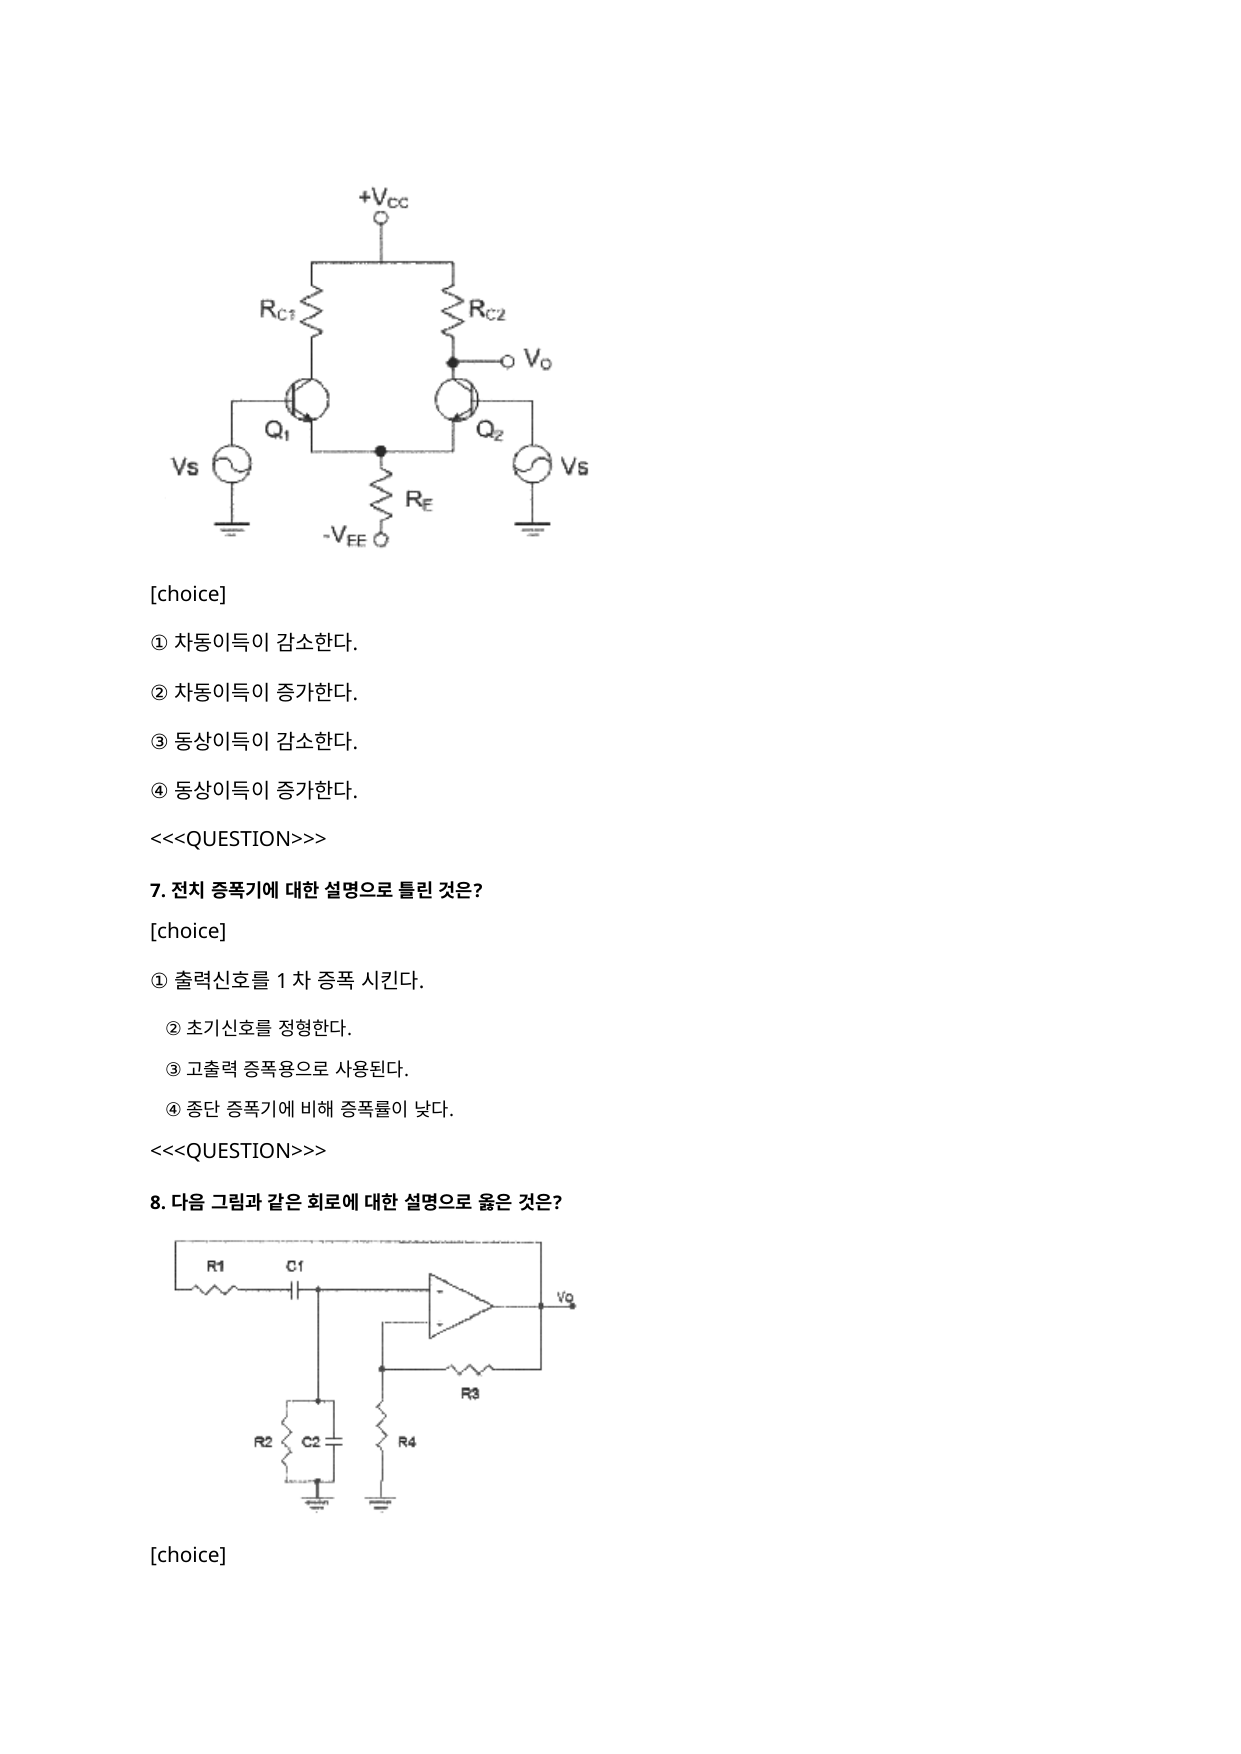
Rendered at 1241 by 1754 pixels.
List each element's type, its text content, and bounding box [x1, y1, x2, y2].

text [choice] [150, 1540, 1090, 1568]
text 7. 전치 증폭기에 대한 설명으로 틀린 것은? [150, 876, 1090, 903]
text 8. 다음 그림과 같은 회로에 대한 설명으로 옳은 것은? [150, 1187, 1090, 1215]
text ② 초기신호를 정형한다. [150, 1013, 1090, 1040]
text <<<QUESTION>>> [150, 824, 1090, 853]
picture [164, 177, 596, 560]
picture [164, 1228, 585, 1521]
text <<<QUESTION>>> [150, 1136, 1090, 1164]
text ② 차동이득이 증가한다. [150, 676, 1090, 706]
text ① 차동이득이 감소한다. [150, 627, 1090, 657]
text [choice] [150, 917, 1090, 945]
text ③ 동상이득이 감소한다. [150, 725, 1090, 756]
text ① 출력신호를 1차 증폭 시킨다. [150, 964, 1090, 994]
text ④ 종단 증폭기에 비해 증폭률이 낮다. [150, 1095, 1090, 1122]
text ④ 동상이득이 증가한다. [150, 775, 1090, 805]
text ③ 고출력 증폭용으로 사용된다. [150, 1054, 1090, 1081]
text [choice] [150, 579, 1090, 608]
